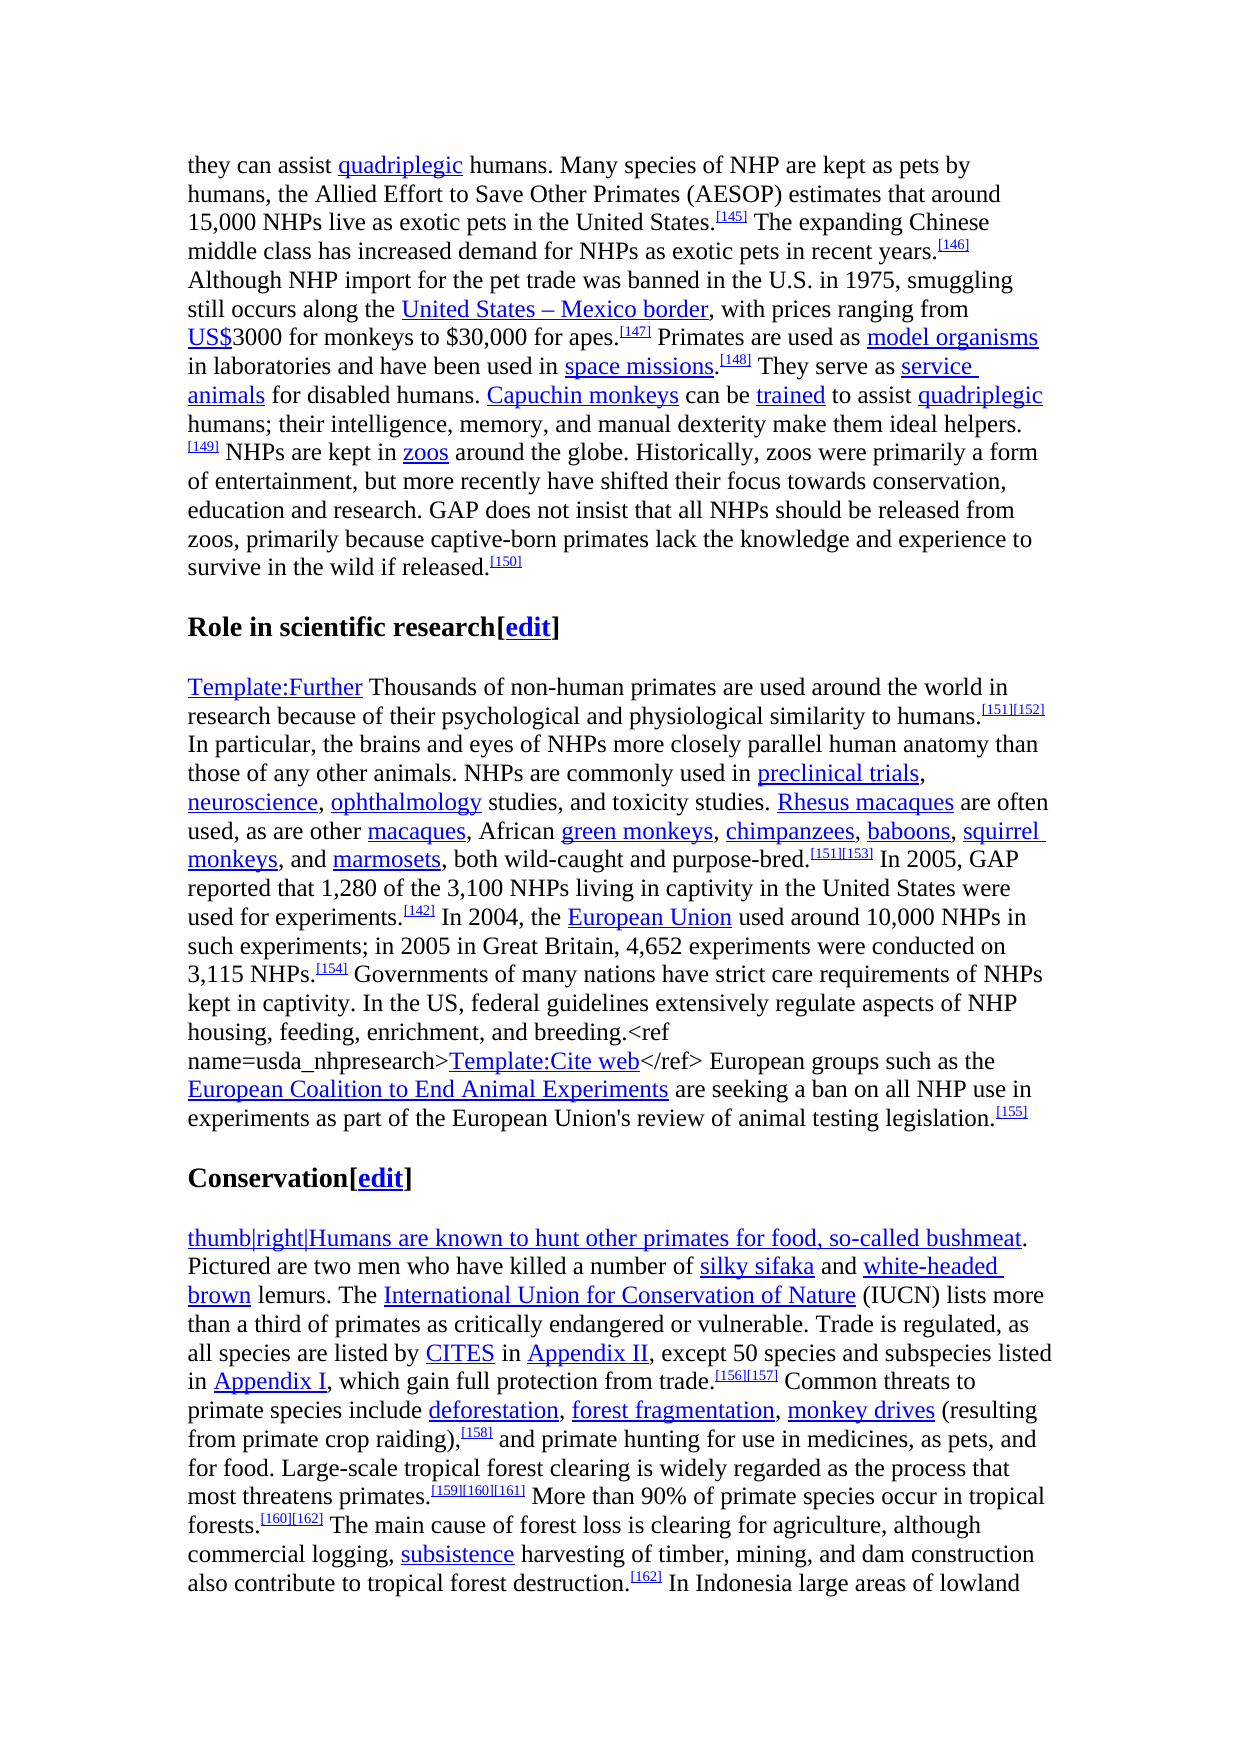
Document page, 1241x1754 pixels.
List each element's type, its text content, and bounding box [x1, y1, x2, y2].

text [187, 150, 1053, 581]
subtitle Conservation[edit] [187, 1161, 1053, 1193]
subtitle Role in scientific research[edit] [187, 610, 1053, 643]
text Template:Further Thousands of non-human primates are used around the world in research because of their psychological and physiological similarity to humans.[151][152] In particular, the brains and eyes of NHPs more closely parallel human anatomy than those of any other animals. NHPs are commonly used in preclinical trials, neuroscience, ophthalmology studies, and toxicity studies. Rhesus macaques are often used, as are other macaques, African green monkeys, chimpanzees, baboons, squirrel monkeys, and marmosets, both wild-caught and purpose-bred.[151][153] In 2005, GAP reported that 1,280 of the 3,100 NHPs living in captivity in the United States were used for experiments.[142] In 2004, the European Union used around 10,000 NHPs in such experiments; in 2005 in Great Britain, 4,652 experiments were conducted on 3,115 NHPs.[154] Governments of many nations have strict care requirements of NHPs kept in captivity. In the US, federal guidelines extensively regulate aspects of NHP housing, feeding, enrichment, and breeding.<ref name=usda_nhpresearch>Template:Cite web</ref> European groups such as the European Coalition to End Animal Experiments are seeking a ban on all NHP use in experiments as part of the European Union's review of animal testing legislation.[155] [187, 672, 1053, 1132]
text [187, 1223, 1053, 1596]
